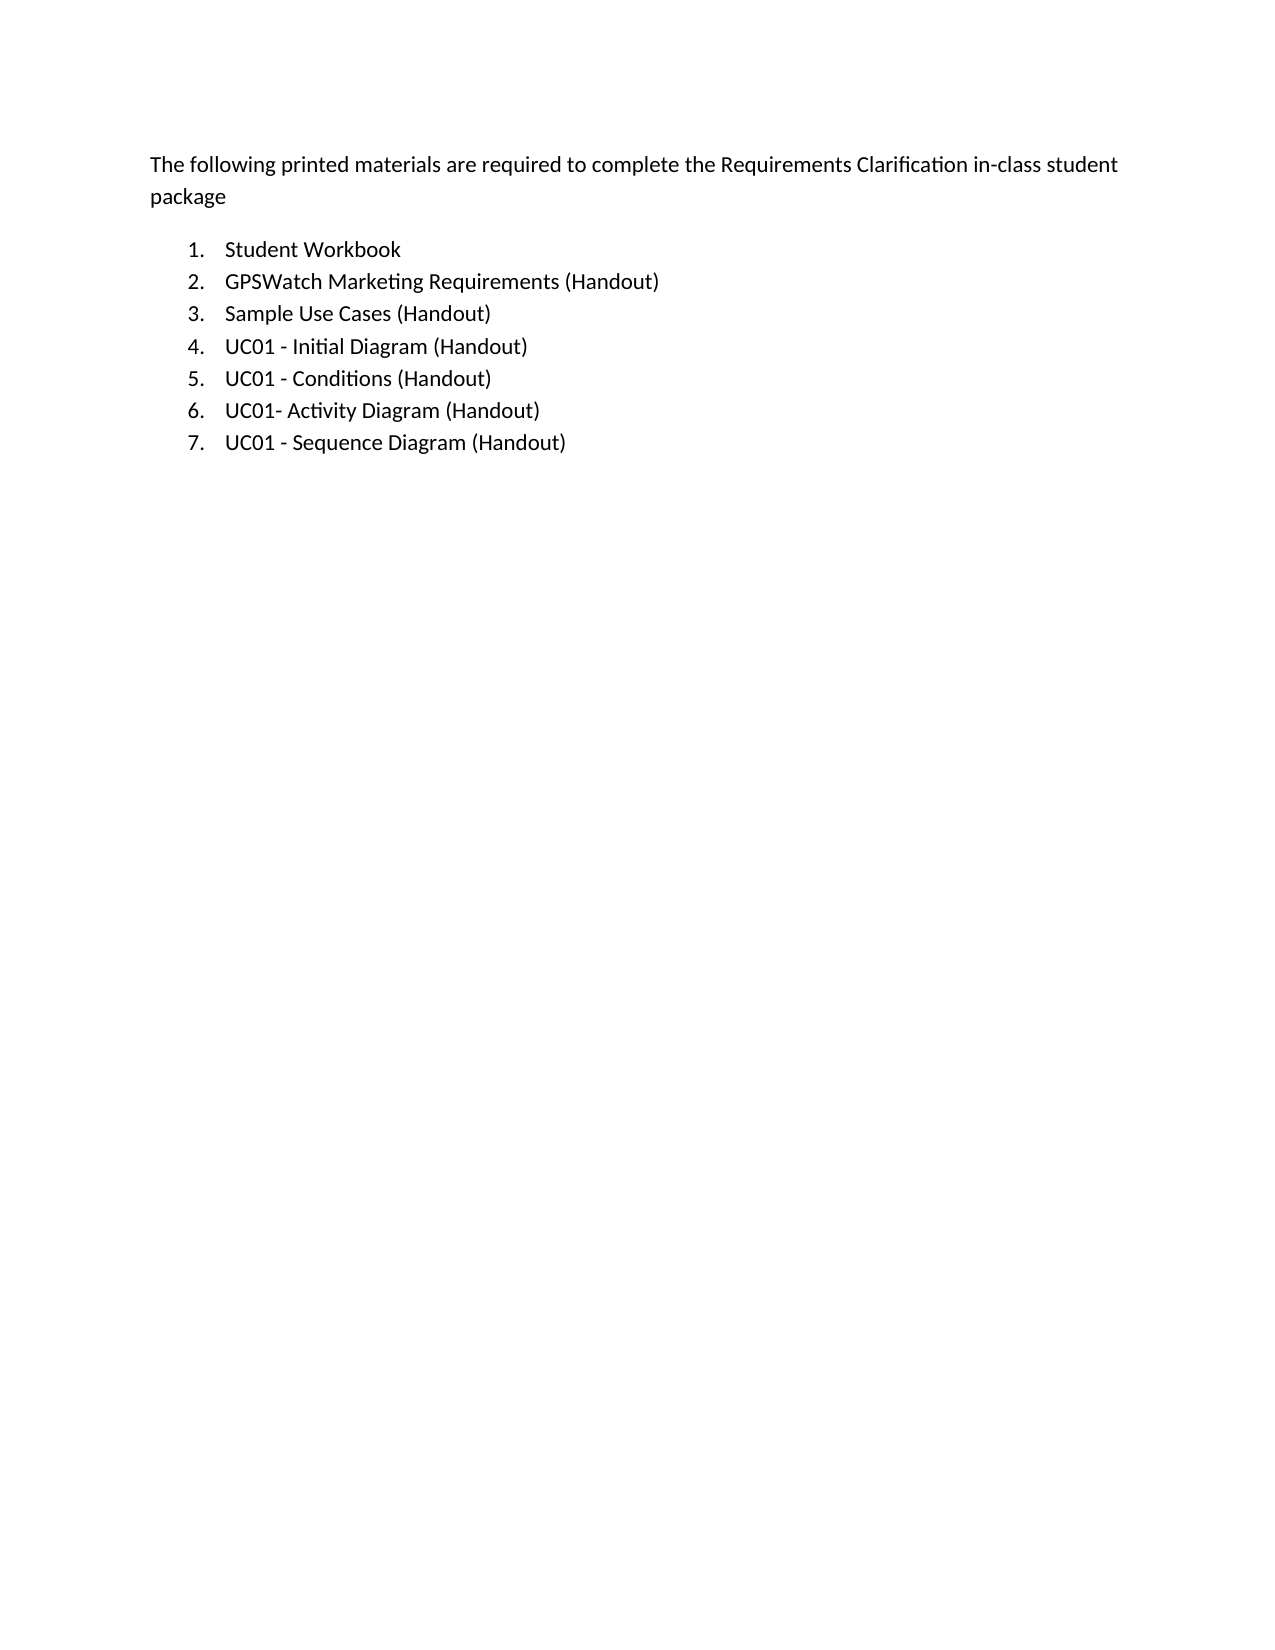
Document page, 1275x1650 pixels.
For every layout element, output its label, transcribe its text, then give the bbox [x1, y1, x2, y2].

list Student Workbook [187, 235, 1125, 263]
list UC01 - Initial Diagram (Handout) [187, 332, 1125, 360]
list UC01 - Sequence Diagram (Handout) [187, 428, 1125, 456]
list GPSWatch Marketing Requirements (Handout) [187, 267, 1125, 295]
list UC01- Activity Diagram (Handout) [187, 396, 1125, 424]
text The following printed materials are required to complete the Requirements Clarification in-class student package [150, 150, 1125, 210]
list UC01 - Conditions (Handout) [187, 364, 1125, 392]
list Sample Use Cases (Handout) [187, 299, 1125, 328]
